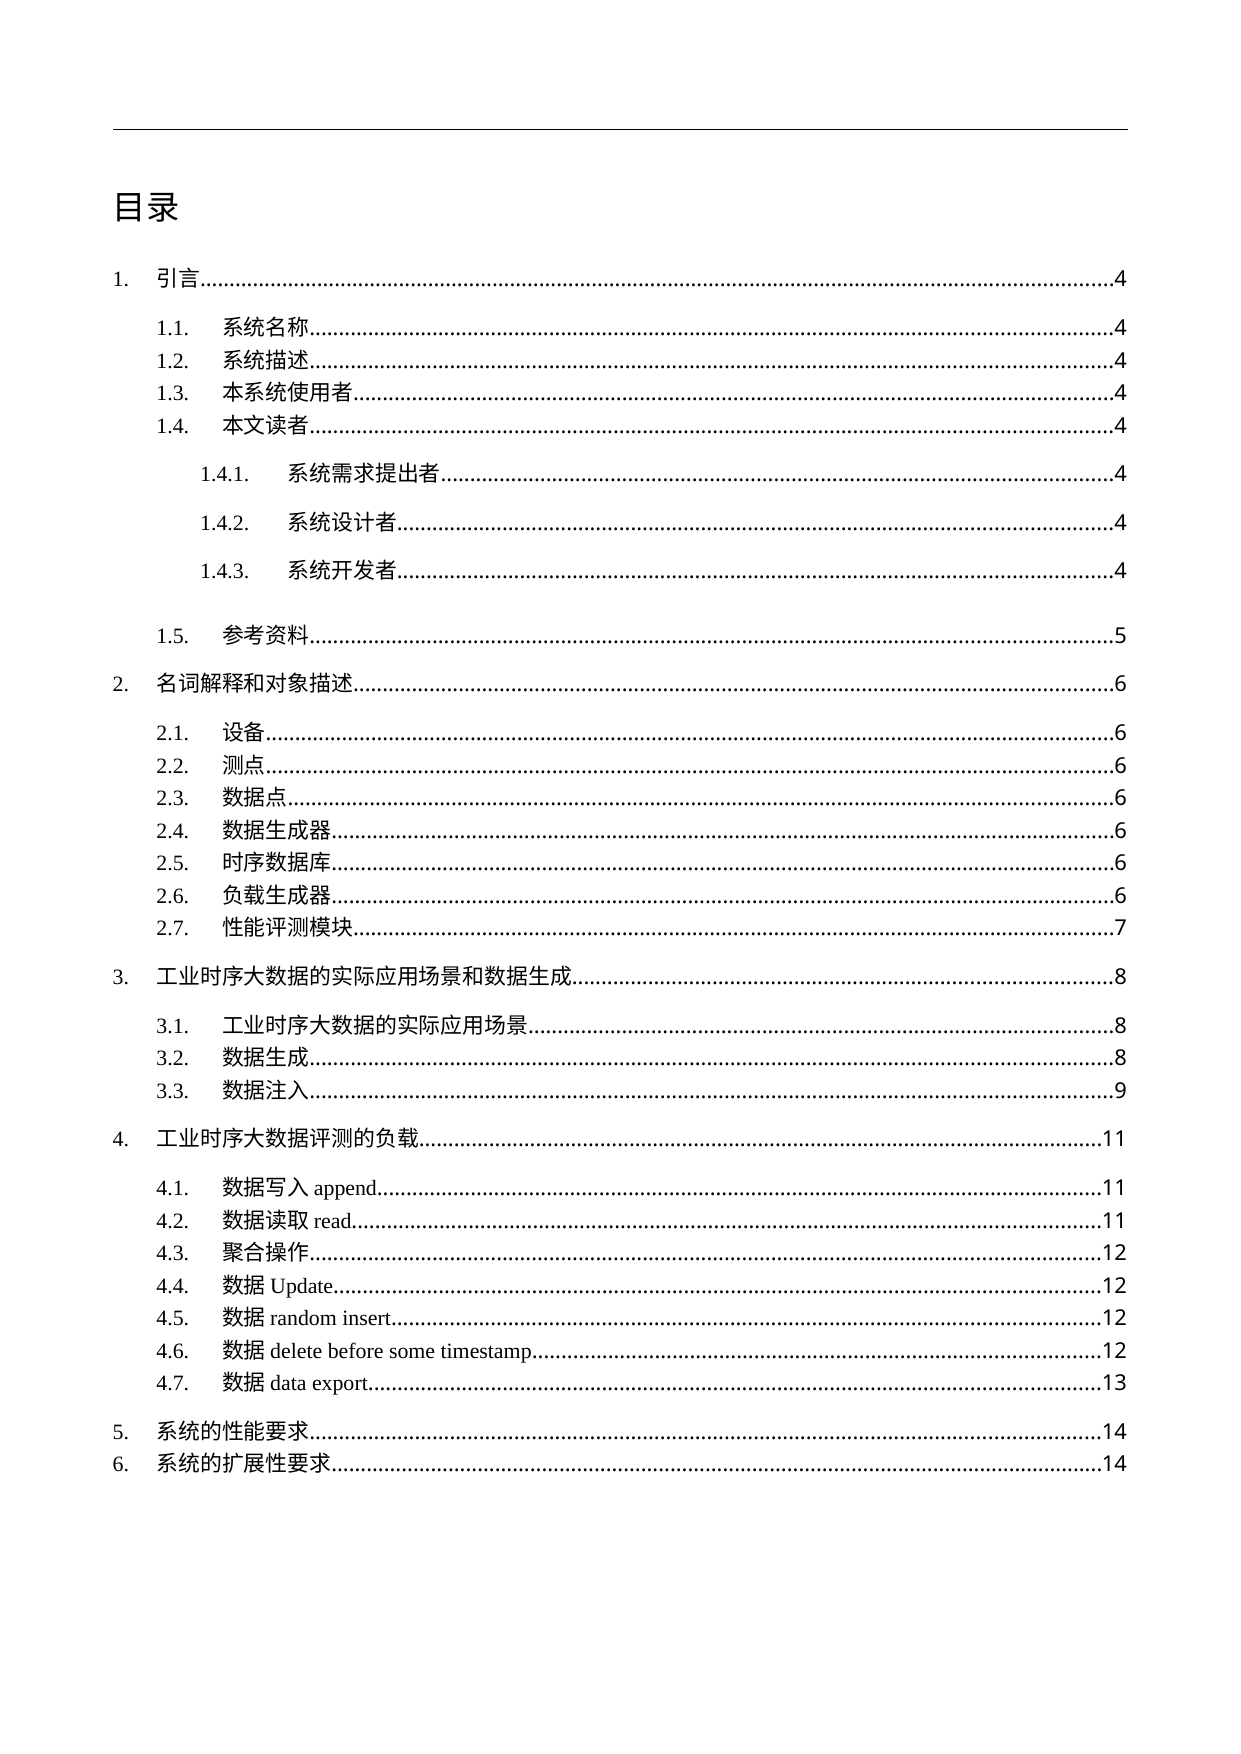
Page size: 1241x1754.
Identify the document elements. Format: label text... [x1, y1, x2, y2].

text 目录 [112, 173, 994, 238]
